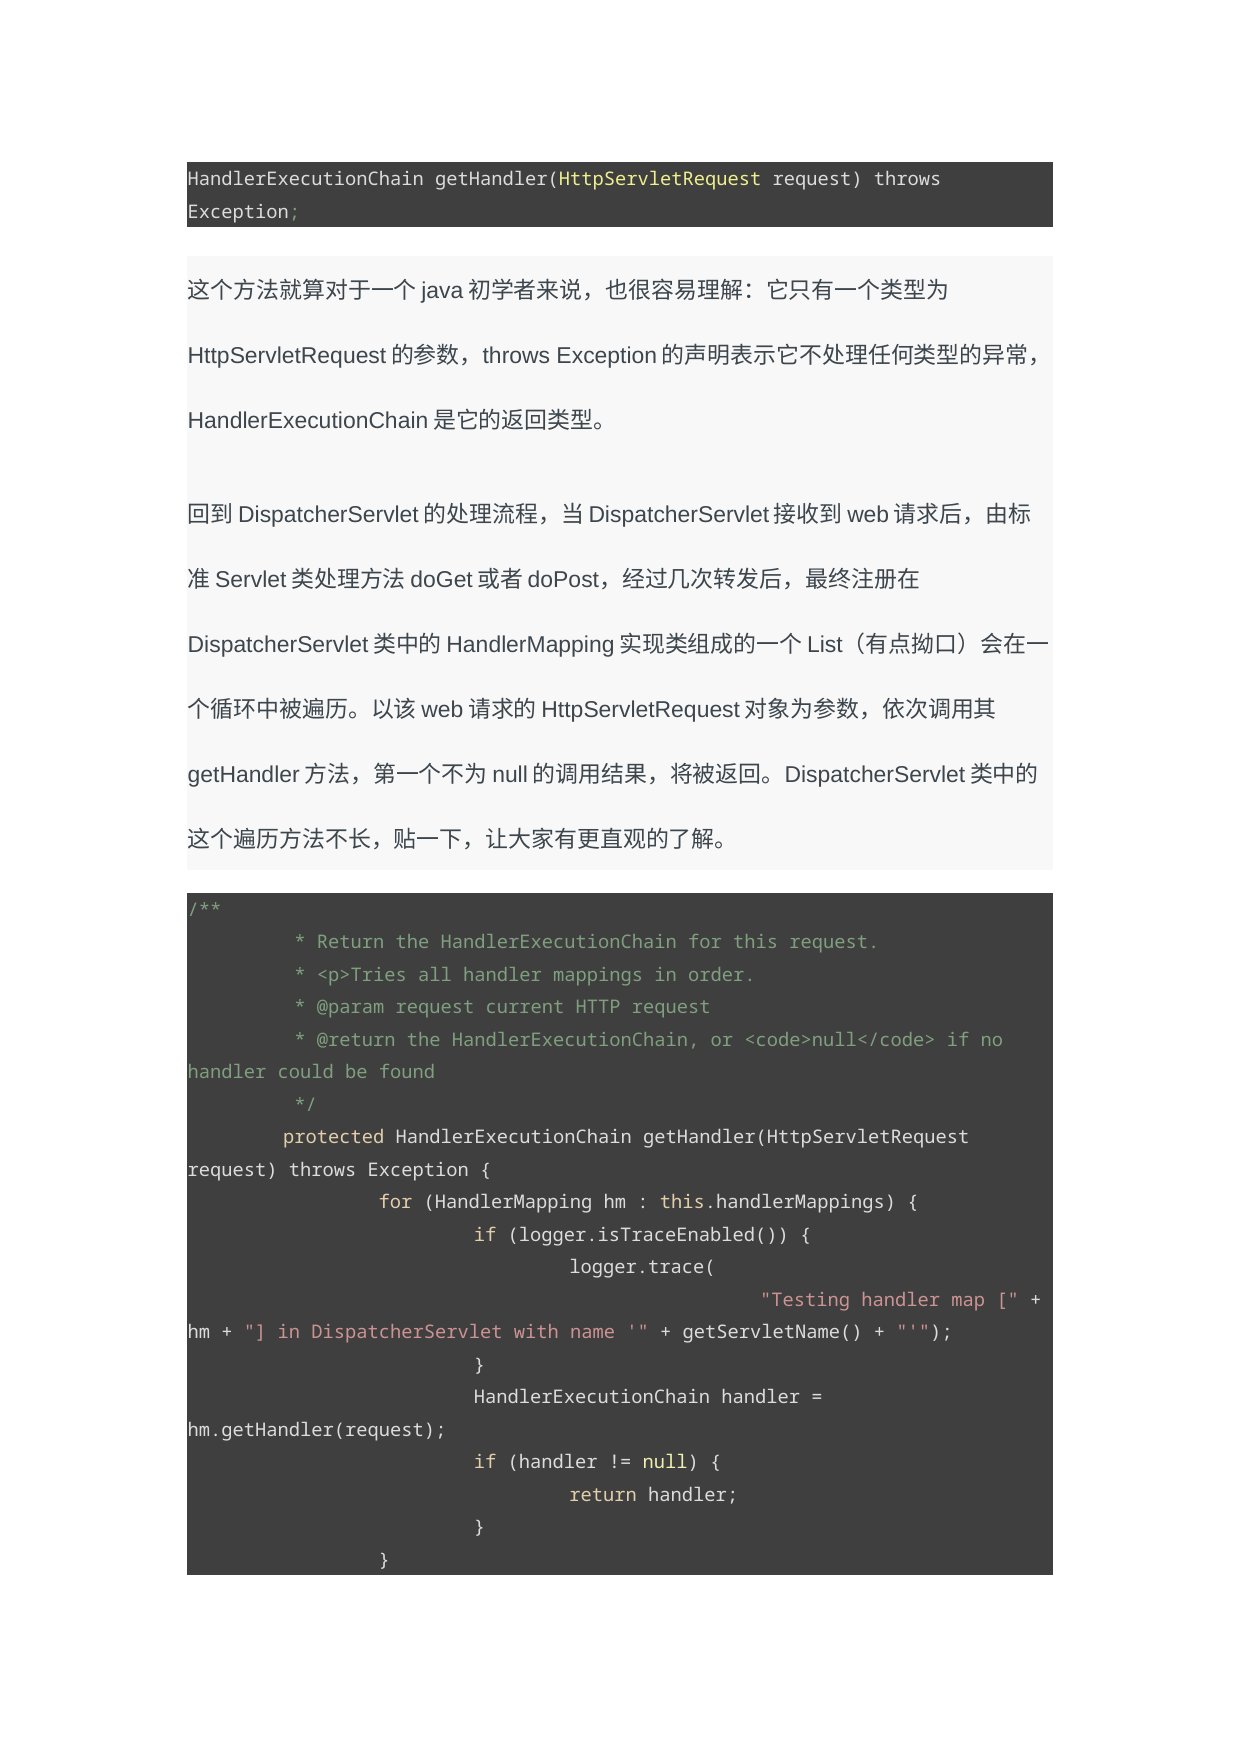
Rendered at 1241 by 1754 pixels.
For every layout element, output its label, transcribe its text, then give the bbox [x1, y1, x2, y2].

text } [187, 1510, 1053, 1543]
text * @param request current HTTP request [187, 990, 1053, 1023]
text logger.trace( [187, 1250, 1053, 1283]
text */ [187, 1088, 1053, 1120]
text 这个方法就算对于一个java初学者来说，也很容易理解：它只有一个类型为HttpServletRequest的参数，throws Exception的声明表示它不处理任何类型的异常，HandlerExecutionChain是它的返回类型。 [187, 256, 1053, 451]
text * Return the HandlerExecutionChain for this request. [187, 925, 1053, 958]
text } [187, 1543, 1053, 1575]
text if (handler != null) { [187, 1445, 1053, 1478]
text HandlerExecutionChain handler = hm.getHandler(request); [187, 1380, 1053, 1445]
text * @return the HandlerExecutionChain, or <code>null</code> if no handler could be found [187, 1023, 1053, 1088]
text return handler; [187, 1478, 1053, 1510]
text "Testing handler map [" + hm + "] in DispatcherServlet with name '" + getServletName() + "'"); [187, 1283, 1053, 1348]
text HandlerExecutionChain getHandler(HttpServletRequest request) throws Exception; [187, 162, 1053, 227]
text 回到DispatcherServlet的处理流程，当DispatcherServlet接收到web请求后，由标准Servlet类处理方法doGet或者doPost，经过几次转发后，最终注册在DispatcherServlet类中的HandlerMapping实现类组成的一个List（有点拗口）会在一个循环中被遍历。以该web请求的HttpServletRequest对象为参数，依次调用其getHandler方法，第一个不为null的调用结果，将被返回。DispatcherServlet类中的这个遍历方法不长，贴一下，让大家有更直观的了解。 [187, 480, 1053, 870]
text /** [187, 893, 1053, 925]
text if (logger.isTraceEnabled()) { [187, 1218, 1053, 1250]
text for (HandlerMapping hm : this.handlerMappings) { [187, 1185, 1053, 1218]
text } [187, 1348, 1053, 1380]
text protected HandlerExecutionChain getHandler(HttpServletRequest request) throws Exception { [187, 1120, 1053, 1185]
text * <p>Tries all handler mappings in order. [187, 958, 1053, 990]
